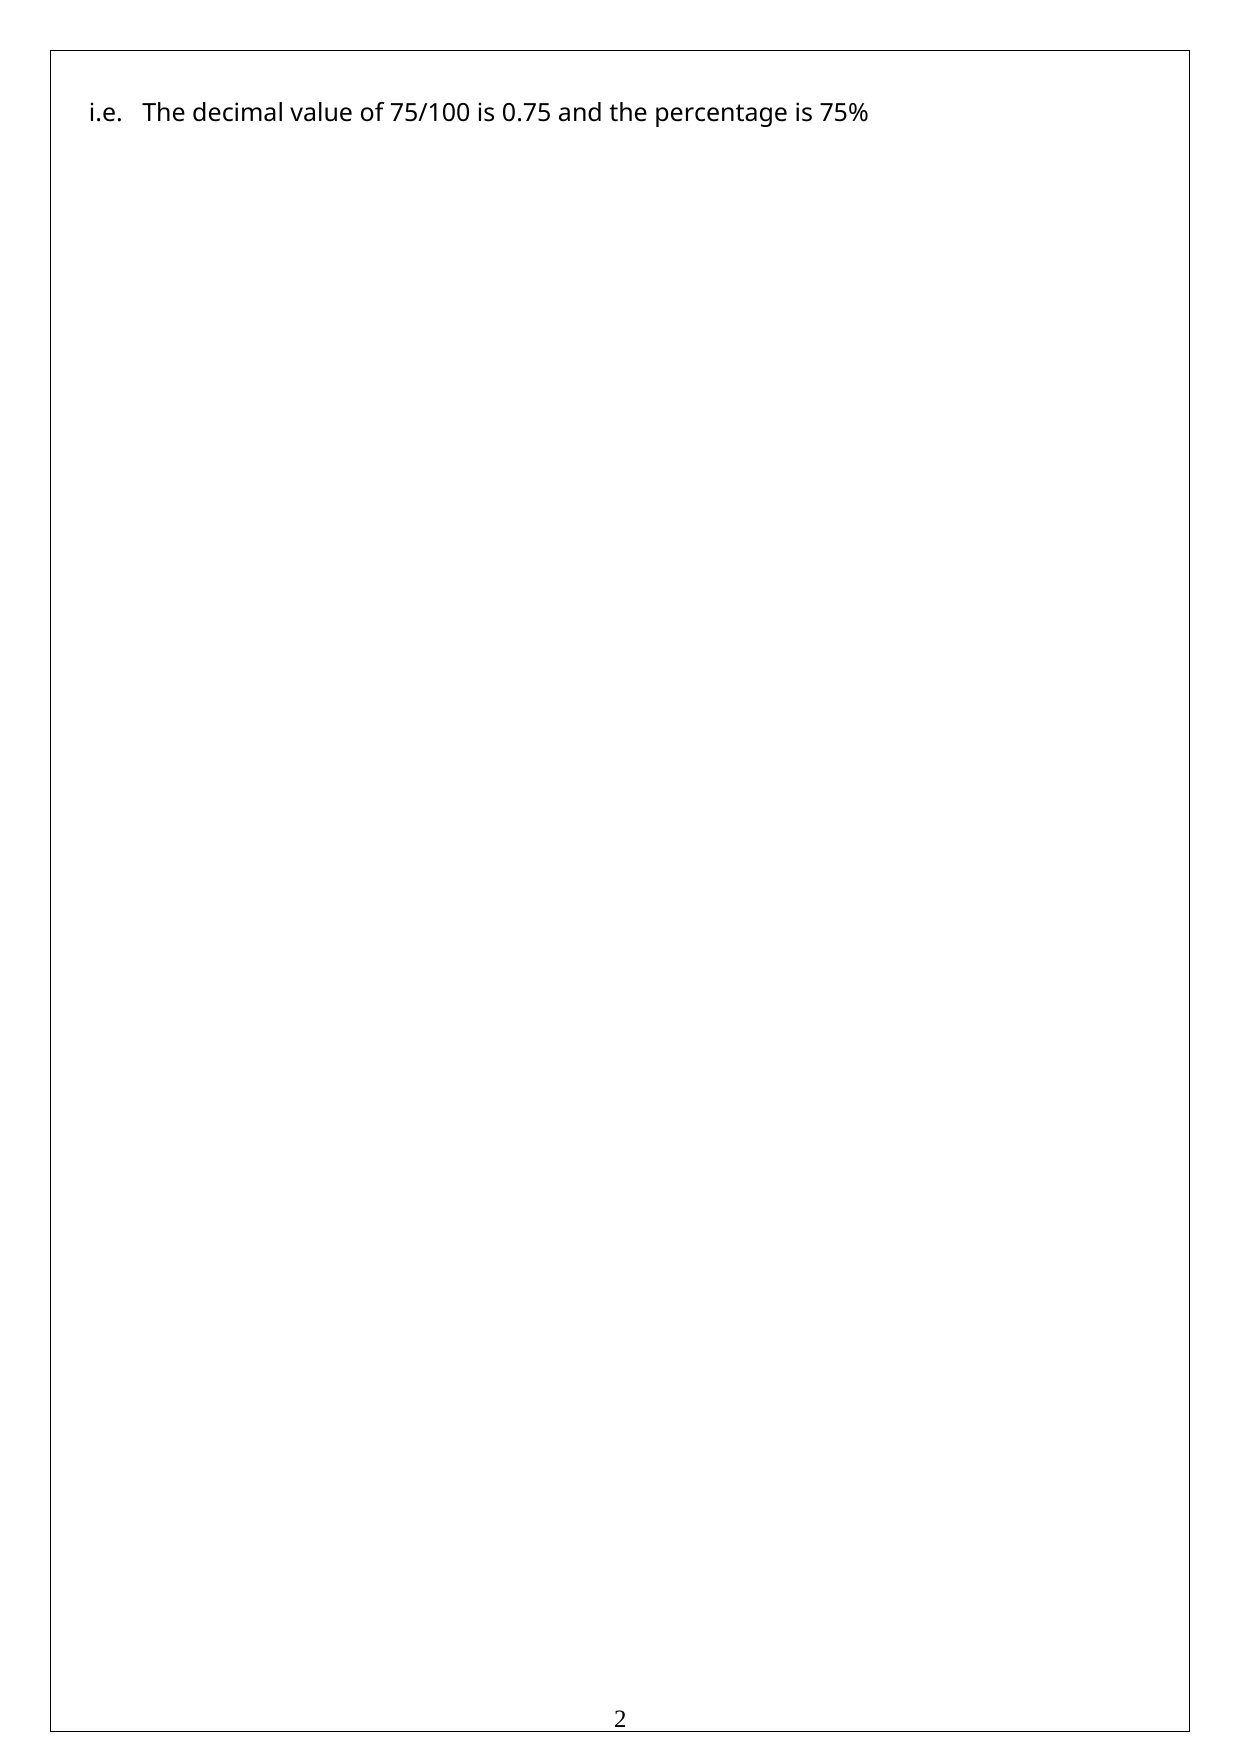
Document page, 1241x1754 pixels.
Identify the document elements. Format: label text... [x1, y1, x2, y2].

text i.e. The decimal value of 75/100 is 0.75 and the percentage is 75% [89, 94, 1152, 128]
